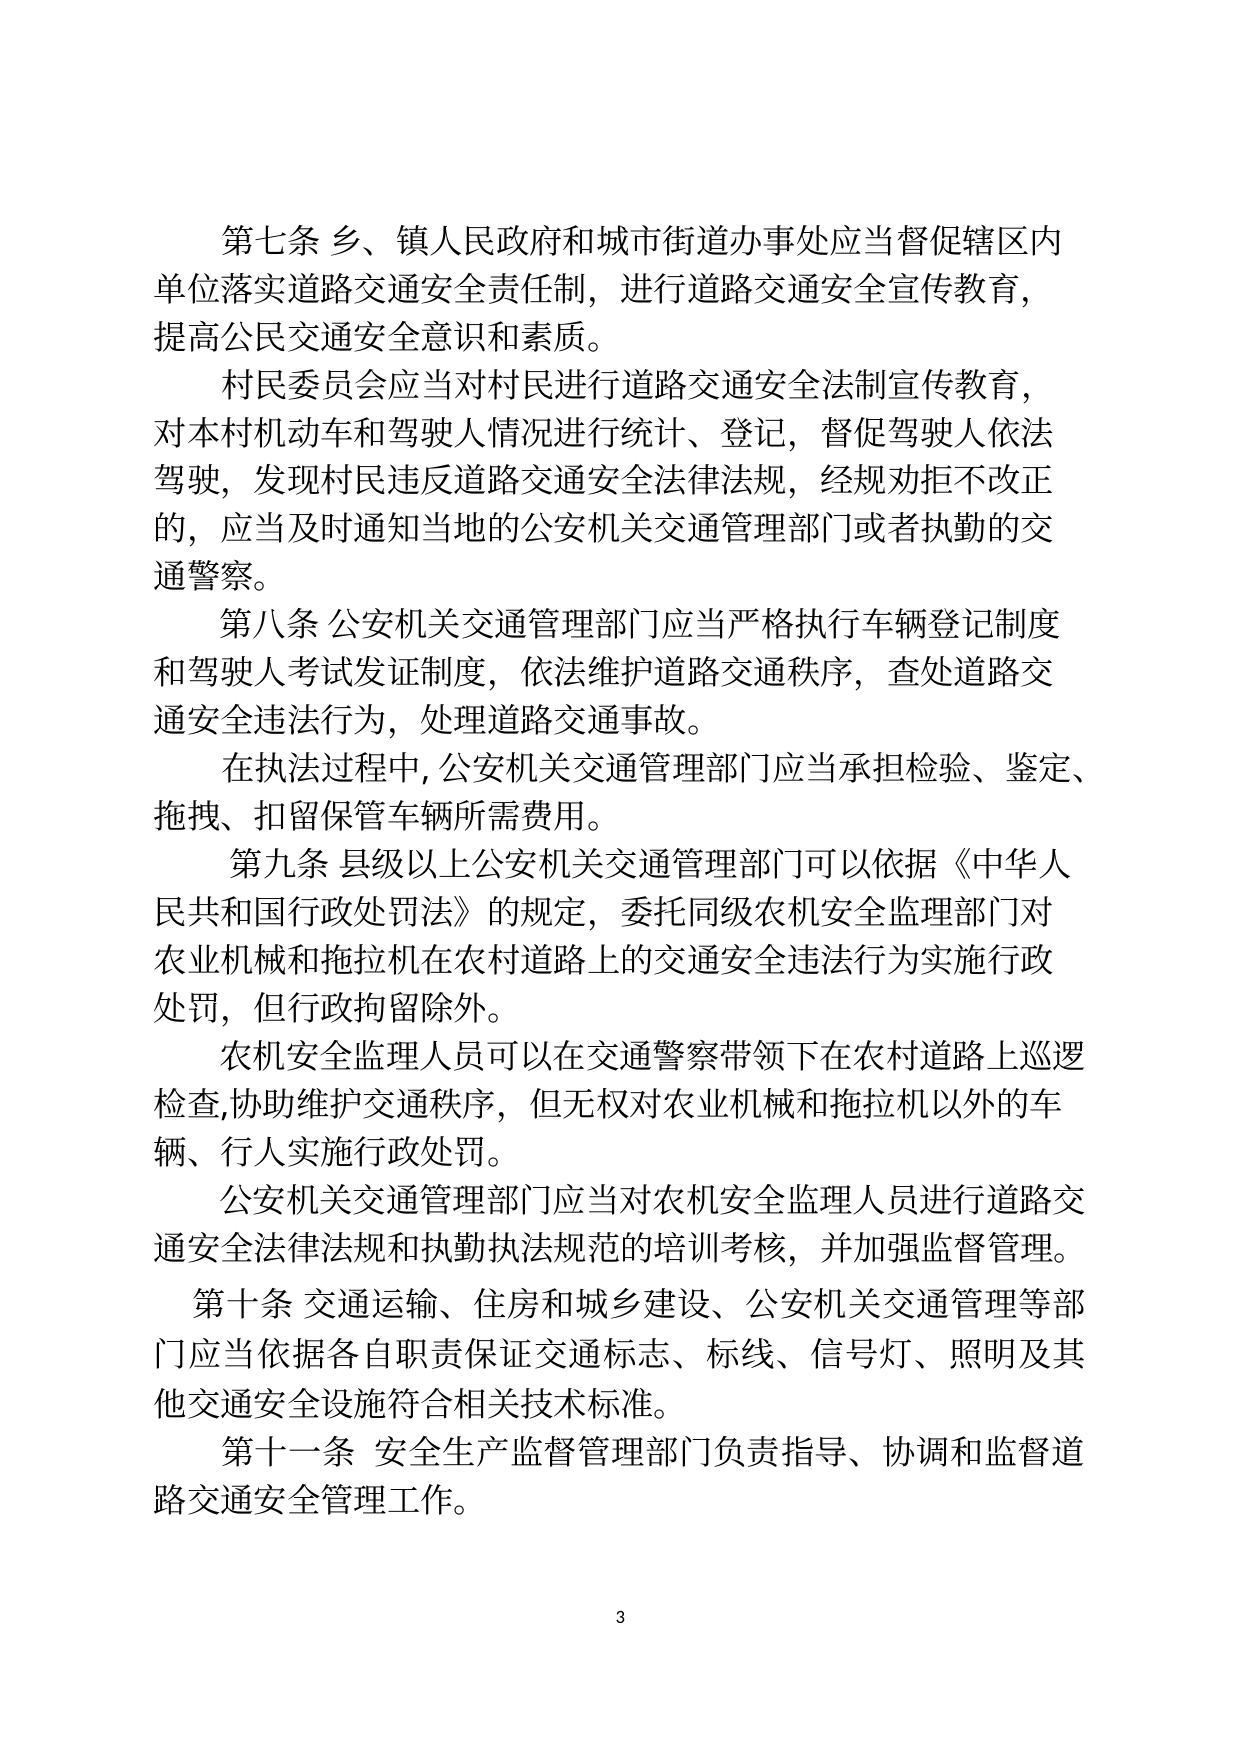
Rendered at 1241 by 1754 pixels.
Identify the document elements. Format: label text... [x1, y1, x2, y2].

text 农机安全监理人员可以在交通警察带领下在农村道路上巡逻检查,协助维护交通秩序，但无权对农业机械和拖拉机以外的车辆、行人实施行政处罚。 [153, 1030, 1087, 1174]
text 村民委员会应当对村民进行道路交通安全法制宣传教育，对本村机动车和驾驶人情况进行统计、登记，督促驾驶人依法驾驶，发现村民违反道路交通安全法律法规，经规劝拒不改正的，应当及时通知当地的公安机关交通管理部门或者执勤的交通警察。 [153, 359, 1087, 598]
text 在执法过程中, 公安机关交通管理部门应当承担检验、鉴定、拖拽、扣留保管车辆所需费用。 [153, 742, 1087, 838]
text 第十一条 安全生产监督管理部门负责指导、协调和监督道路交通安全管理工作。 [153, 1426, 1087, 1522]
text 第九条 县级以上公安机关交通管理部门可以依据《中华人民共和国行政处罚法》的规定，委托同级农机安全监理部门对农业机械和拖拉机在农村道路上的交通安全违法行为实施行政处罚，但行政拘留除外。 [153, 838, 1087, 1030]
text 第八条 公安机关交通管理部门应当严格执行车辆登记制度和驾驶人考试发证制度，依法维护道路交通秩序，查处道路交通安全违法行为，处理道路交通事故。 [153, 598, 1087, 742]
text 第七条 乡、镇人民政府和城市街道办事处应当督促辖区内单位落实道路交通安全责任制，进行道路交通安全宣传教育，提高公民交通安全意识和素质。 [153, 215, 1087, 359]
text 第十条 交通运输、住房和城乡建设、公安机关交通管理等部门应当依据各自职责保证交通标志、标线、信号灯、照明及其他交通安全设施符合相关技术标准。 [153, 1276, 1087, 1426]
text 公安机关交通管理部门应当对农机安全监理人员进行道路交通安全法律法规和执勤执法规范的培训考核，并加强监督管理。 [153, 1174, 1087, 1269]
